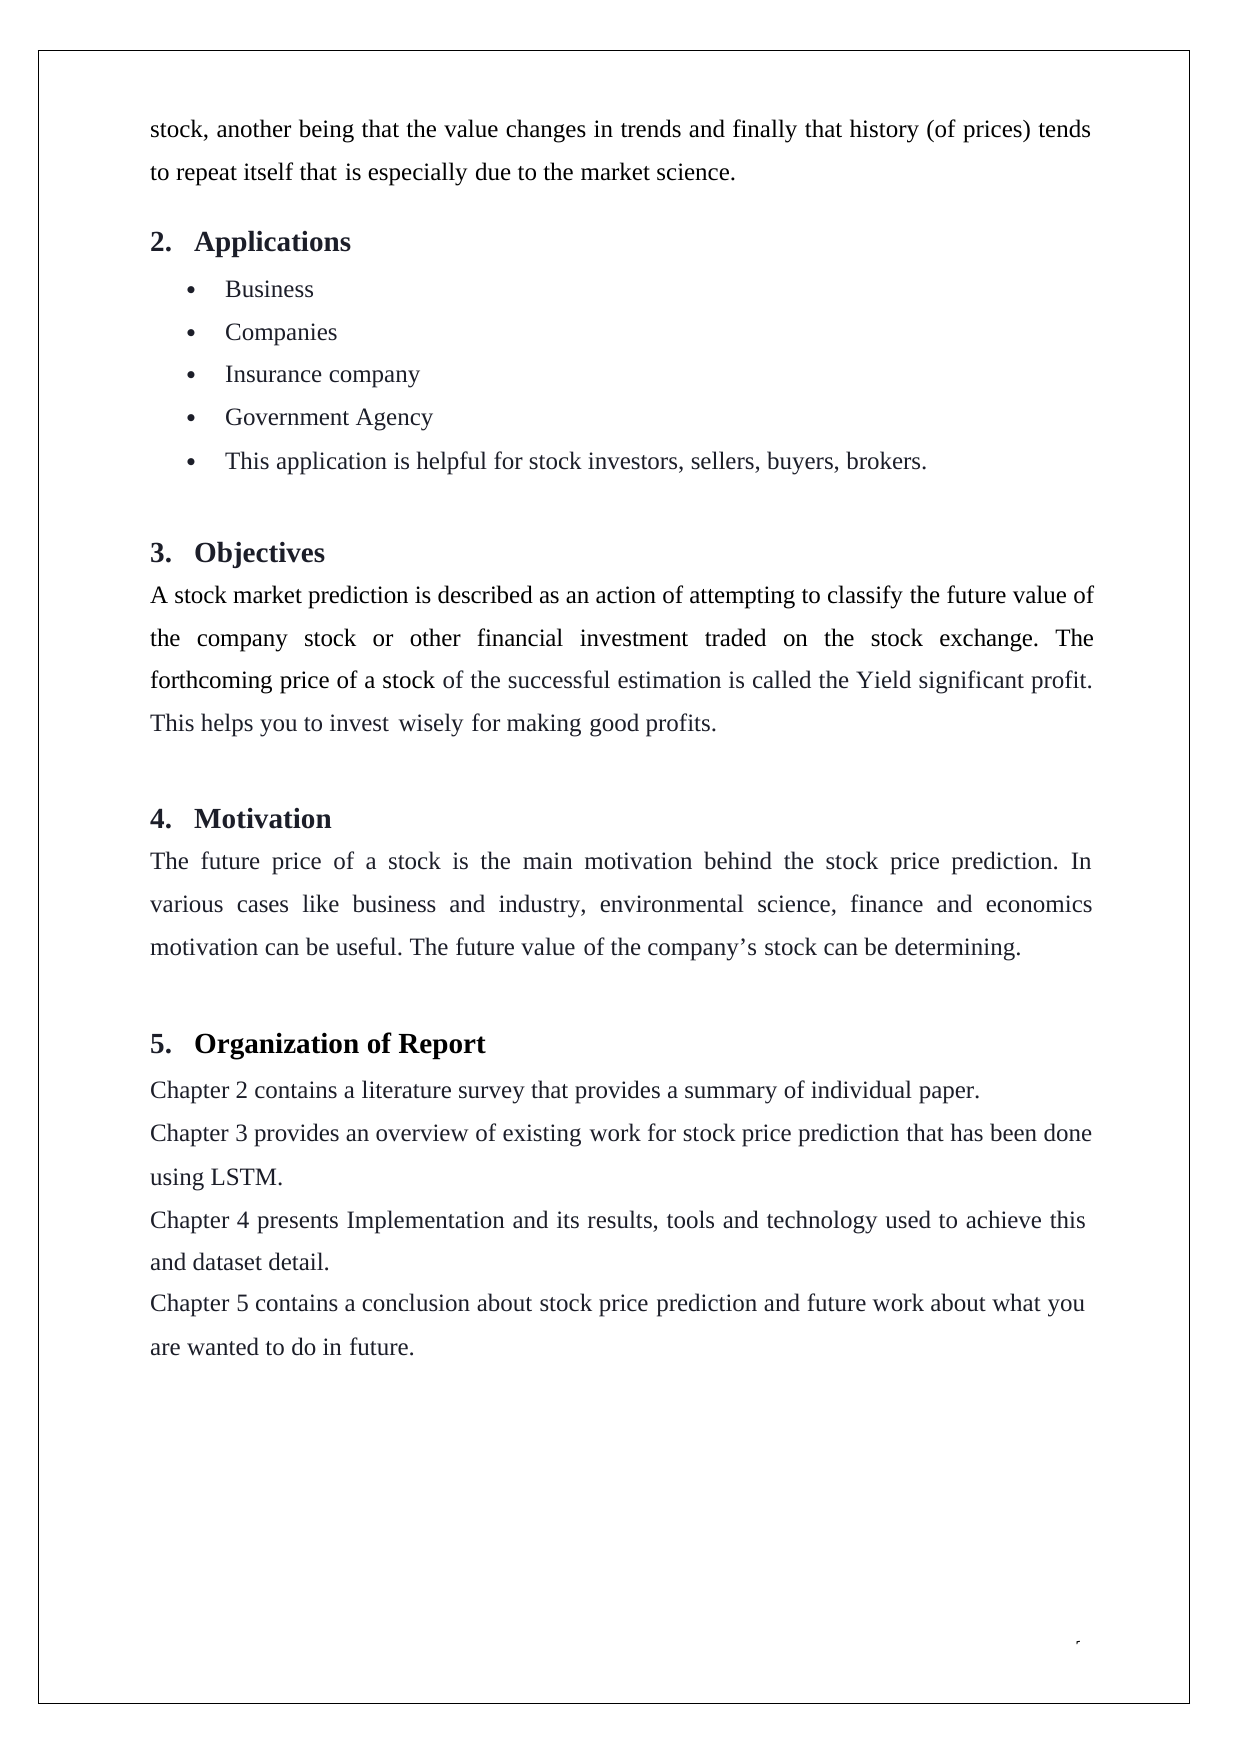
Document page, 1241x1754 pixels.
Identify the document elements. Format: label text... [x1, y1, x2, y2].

subtitle Organization of Report [150, 1026, 1184, 1059]
text The future price of a stock is the main motivation behind the stock price prediction. In various cases like business and industry, environmental science, finance and economics motivation can be useful. The future value of the company’s stock can be determining. [150, 846, 1092, 961]
text using LSTM. [150, 1162, 1184, 1191]
list Motivation [150, 801, 1184, 835]
list This application is helpful for stock investors, sellers, buyers, brokers. [187, 446, 1184, 475]
text Chapter 2 contains a literature survey that provides a summary of individual paper. [150, 1075, 1184, 1104]
text are wanted to do in future. [150, 1332, 1184, 1360]
text A stock market prediction is described as an action of attempting to classify the future value of the company stock or other financial investment traded on the stock exchange. The forthcoming price of a stock of the successful estimation is called the Yield significant profit. This helps you to invest wisely for making good profits. [150, 580, 1094, 737]
text stock, another being that the value changes in trends and finally that history (of prices) tends to repeat itself that is especially due to the market science. [150, 114, 1092, 186]
list Applications [150, 224, 1184, 258]
list Business [187, 274, 1184, 303]
list Insurance company [187, 359, 1184, 388]
list Companies [187, 317, 1184, 345]
list Objectives [150, 535, 1184, 568]
text Chapter 5 contains a conclusion about stock price prediction and future work about what you [150, 1289, 1184, 1317]
list Government Agency [187, 402, 1184, 430]
text Chapter 3 provides an overview of existing work for stock price prediction that has been done [150, 1118, 1184, 1147]
text Chapter 4 presents Implementation and its results, tools and technology used to achieve this and dataset detail. [150, 1205, 1088, 1276]
